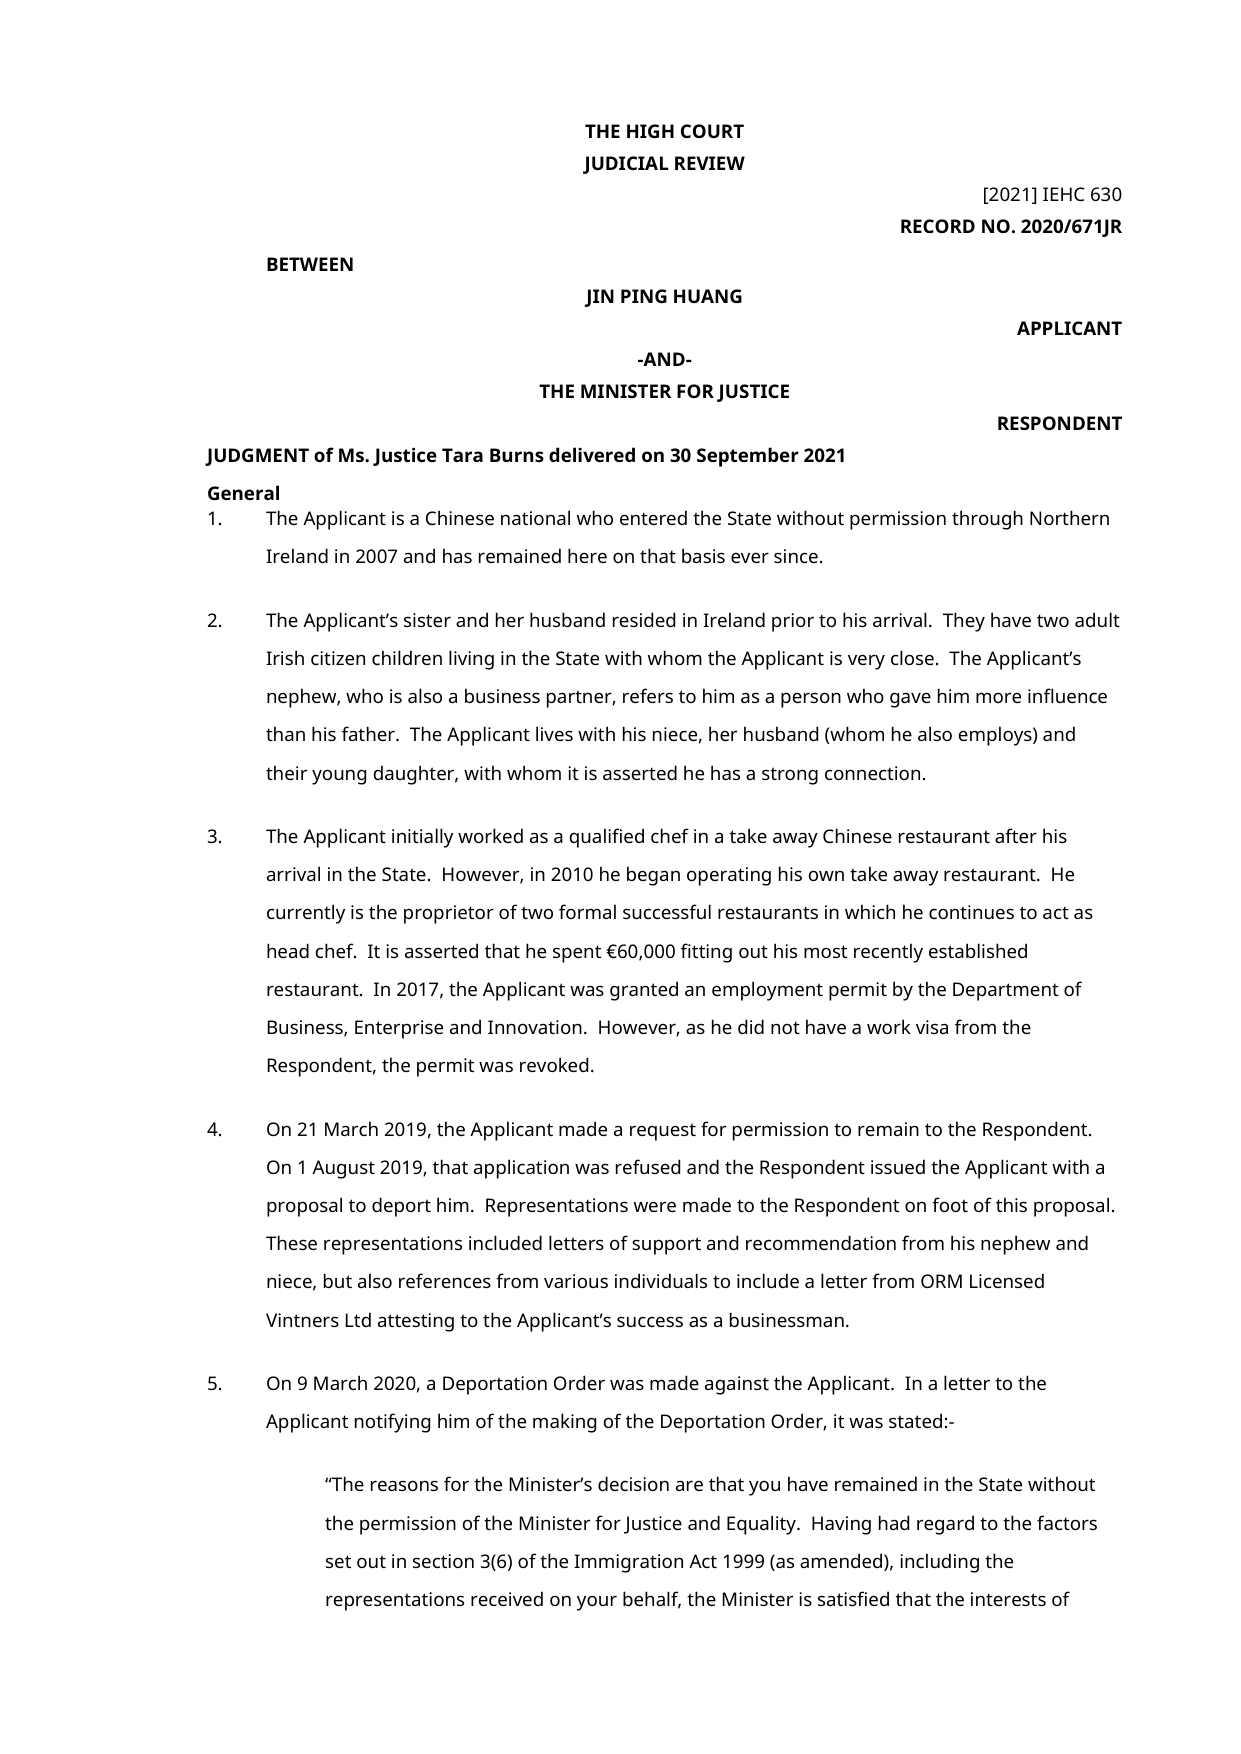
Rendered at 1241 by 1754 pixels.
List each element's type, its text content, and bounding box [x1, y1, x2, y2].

title THE HIGH COURT [207, 118, 1122, 144]
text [266, 1472, 1122, 1612]
text JIN PING HUANG [207, 283, 1122, 309]
text BETWEEN [266, 251, 1122, 277]
text 4. On 21 March 2019, the Applicant made a request for permission to remain to the Respondent. On 1 August 2019, that application was refused and the Respondent issued the Applicant with a proposal to deport him. Representations were made to the Respondent on foot of this proposal. These representations included letters of support and recommendation from his nephew and niece, but also references from various individuals to include a letter from ORM Licensed Vintners Ltd attesting to the Applicant’s success as a businessman. [207, 1116, 1122, 1332]
text RECORD NO. 2020/671JR [207, 213, 1122, 239]
text RESPONDENT [207, 410, 1122, 436]
text APPLICANT [207, 315, 1122, 341]
title JUDICIAL REVIEW [207, 150, 1122, 175]
text 1. The Applicant is a Chinese national who entered the State without permission through Northern Ireland in 2007 and has remained here on that basis ever since. [207, 506, 1122, 569]
text -AND- [207, 347, 1122, 372]
text THE MINISTER FOR JUSTICE [207, 378, 1122, 404]
text 3. The Applicant initially worked as a qualified chef in a take away Chinese restaurant after his arrival in the State. However, in 2010 he began operating his own take away restaurant. He currently is the proprietor of two formal successful restaurants in which he continues to act as head chef. It is asserted that he spent €60,000 fitting out his most recently established restaurant. In 2017, the Applicant was granted an employment permit by the Department of Business, Enterprise and Innovation. However, as he did not have a work visa from the Respondent, the permit was revoked. [207, 823, 1122, 1078]
text 5. On 9 March 2020, a Deportation Order was made against the Applicant. In a letter to the Applicant notifying him of the making of the Deportation Order, it was stated:- [207, 1370, 1122, 1434]
text [2021] IEHC 630 [207, 182, 1122, 207]
text 2. The Applicant’s sister and her husband resided in Ireland prior to his arrival. They have two adult Irish citizen children living in the State with whom the Applicant is very close. The Applicant’s nephew, who is also a business partner, refers to him as a person who gave him more influence than his father. The Applicant lives with his niece, her husband (whom he also employs) and their young daughter, with whom it is asserted he has a strong connection. [207, 607, 1122, 786]
text JUDGMENT of Ms. Justice Tara Burns delivered on 30 September 2021 [207, 442, 1122, 468]
subtitle General [207, 480, 1122, 506]
